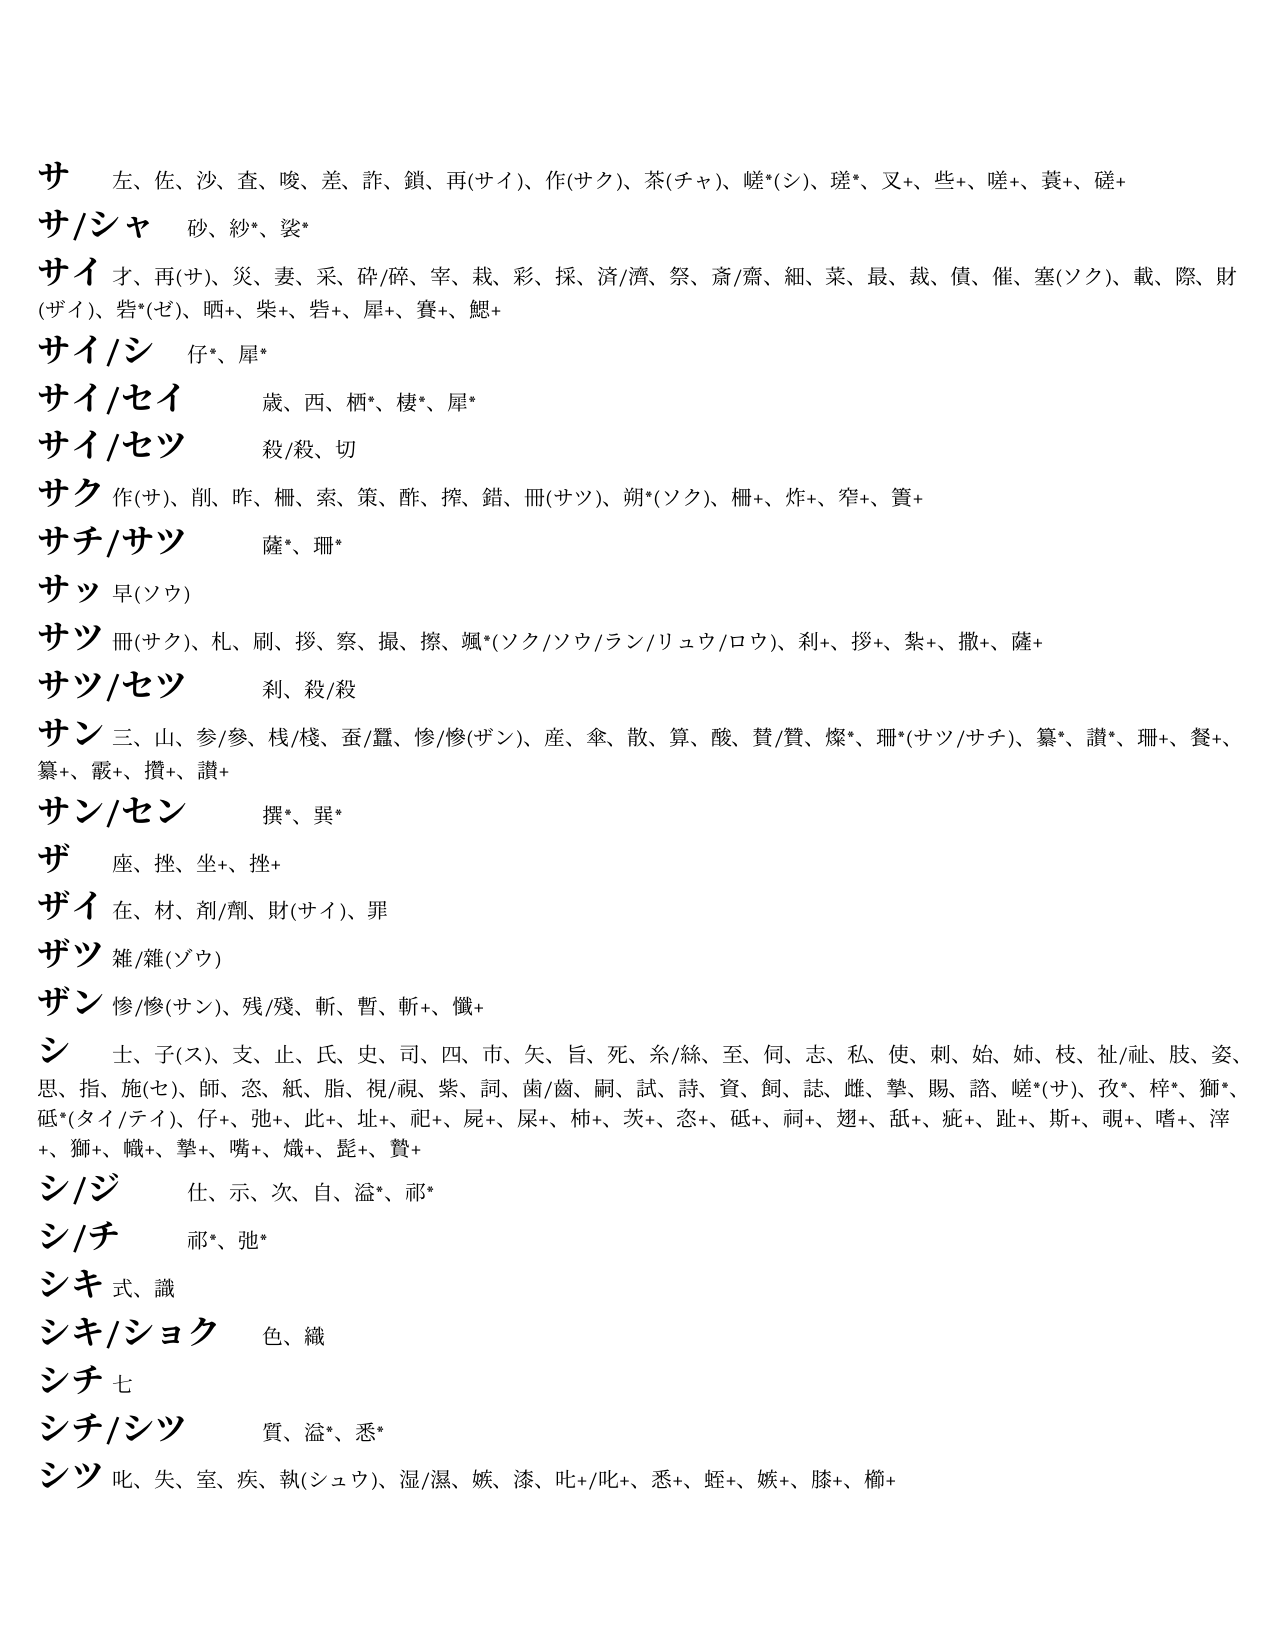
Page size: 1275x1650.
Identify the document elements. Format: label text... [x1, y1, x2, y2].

text サン/セン 撰*、巽* [37, 785, 1237, 833]
text サッ 早(ソウ) [37, 563, 1237, 611]
text サン 三、山、参/參、桟/棧、蚕/蠶、惨/慘(ザン)、産、傘、散、算、酸、賛/贊、燦*、珊*(サツ/サチ)、纂*、讃*、珊+、餐+、纂+、霰+、攢+、讃+ [37, 707, 1237, 785]
text シキ 式、識 [37, 1258, 1237, 1306]
text ザ 座、挫、坐+、挫+ [37, 833, 1237, 881]
text サ/シャ 砂、紗*、裟* [37, 198, 1237, 246]
text シツ 叱、失、室、疾、執(シュウ)、湿/濕、嫉、漆、𠮟+/叱+、悉+、蛭+、嫉+、膝+、櫛+ [37, 1449, 1237, 1497]
text サイ/セツ 殺/殺、切 [37, 419, 1237, 467]
text サ 左、佐、沙、査、唆、差、詐、鎖、再(サイ)、作(サク)、茶(チャ)、嵯*(シ)、瑳*、叉+、些+、嗟+、蓑+、磋+ [37, 150, 1237, 198]
text シ/ジ 仕、示、次、自、溢*、祁* [37, 1162, 1237, 1210]
text サイ/シ 仔*、犀* [37, 324, 1237, 372]
text ザイ 在、材、剤/劑、財(サイ)、罪 [37, 881, 1237, 928]
text サチ/サツ 薩*、珊* [37, 515, 1237, 563]
text サイ/セイ 歳、西、栖*、棲*、犀* [37, 372, 1237, 419]
text ザン 惨/慘(サン)、残/殘、斬、暫、斬+、懺+ [37, 976, 1237, 1024]
text サツ/セツ 刹、殺/殺 [37, 659, 1237, 707]
text シキ/ショク 色、織 [37, 1306, 1237, 1354]
text シチ 七 [37, 1354, 1237, 1402]
text シ/チ 祁*、弛* [37, 1210, 1237, 1258]
text ザツ 雑/雜(ゾウ) [37, 928, 1237, 976]
text シ 士、子(ス)、支、止、氏、史、司、四、市、矢、旨、死、糸/絲、至、伺、志、私、使、刺、始、姉、枝、祉/祉、肢、姿、思、指、施(セ)、師、恣、紙、脂、視/視、紫、詞、歯/齒、嗣、試、詩、資、飼、誌、雌、摯、賜、諮、嵯*(サ)、孜*、梓*、獅*、砥*(タイ/テイ)、仔+、弛+、此+、址+、祀+、屍+、屎+、柿+、茨+、恣+、砥+、祠+、翅+、舐+、疵+、趾+、斯+、覗+、嗜+、滓+、獅+、幟+、摯+、嘴+、熾+、髭+、贄+ [37, 1024, 1237, 1162]
text サク 作(サ)、削、昨、柵、索、策、酢、搾、錯、冊(サツ)、朔*(ソク)、柵+、炸+、窄+、簀+ [37, 467, 1237, 515]
text サツ 冊(サク)、札、刷、拶、察、撮、擦、颯*(ソク/ソウ/ラン/リュウ/ロウ)、刹+、拶+、紮+、撒+、薩+ [37, 611, 1237, 659]
text シチ/シツ 質、溢*、悉* [37, 1402, 1237, 1449]
text サイ 才、再(サ)、災、妻、采、砕/碎、宰、栽、彩、採、済/濟、祭、斎/齋、細、菜、最、裁、債、催、塞(ソク)、載、際、財(ザイ)、砦*(ゼ)、晒+、柴+、砦+、犀+、賽+、鰓+ [37, 246, 1237, 324]
